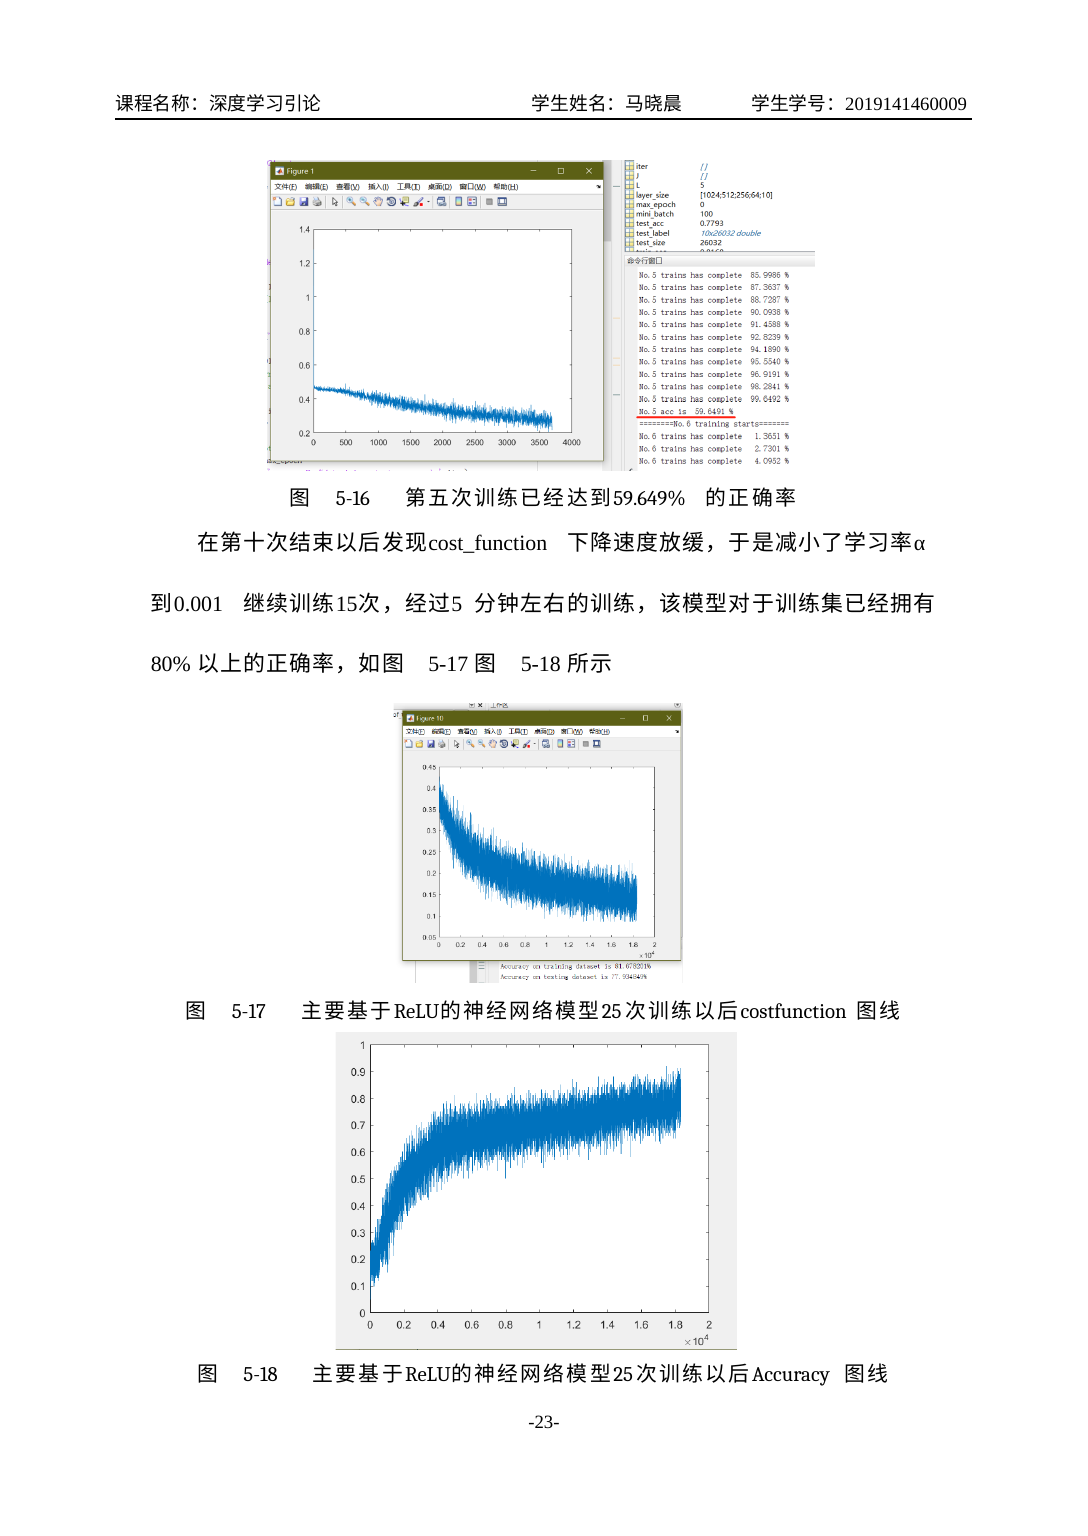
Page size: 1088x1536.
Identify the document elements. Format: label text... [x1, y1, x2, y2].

picture [266, 158, 815, 471]
picture [335, 1032, 737, 1350]
picture [393, 703, 683, 983]
